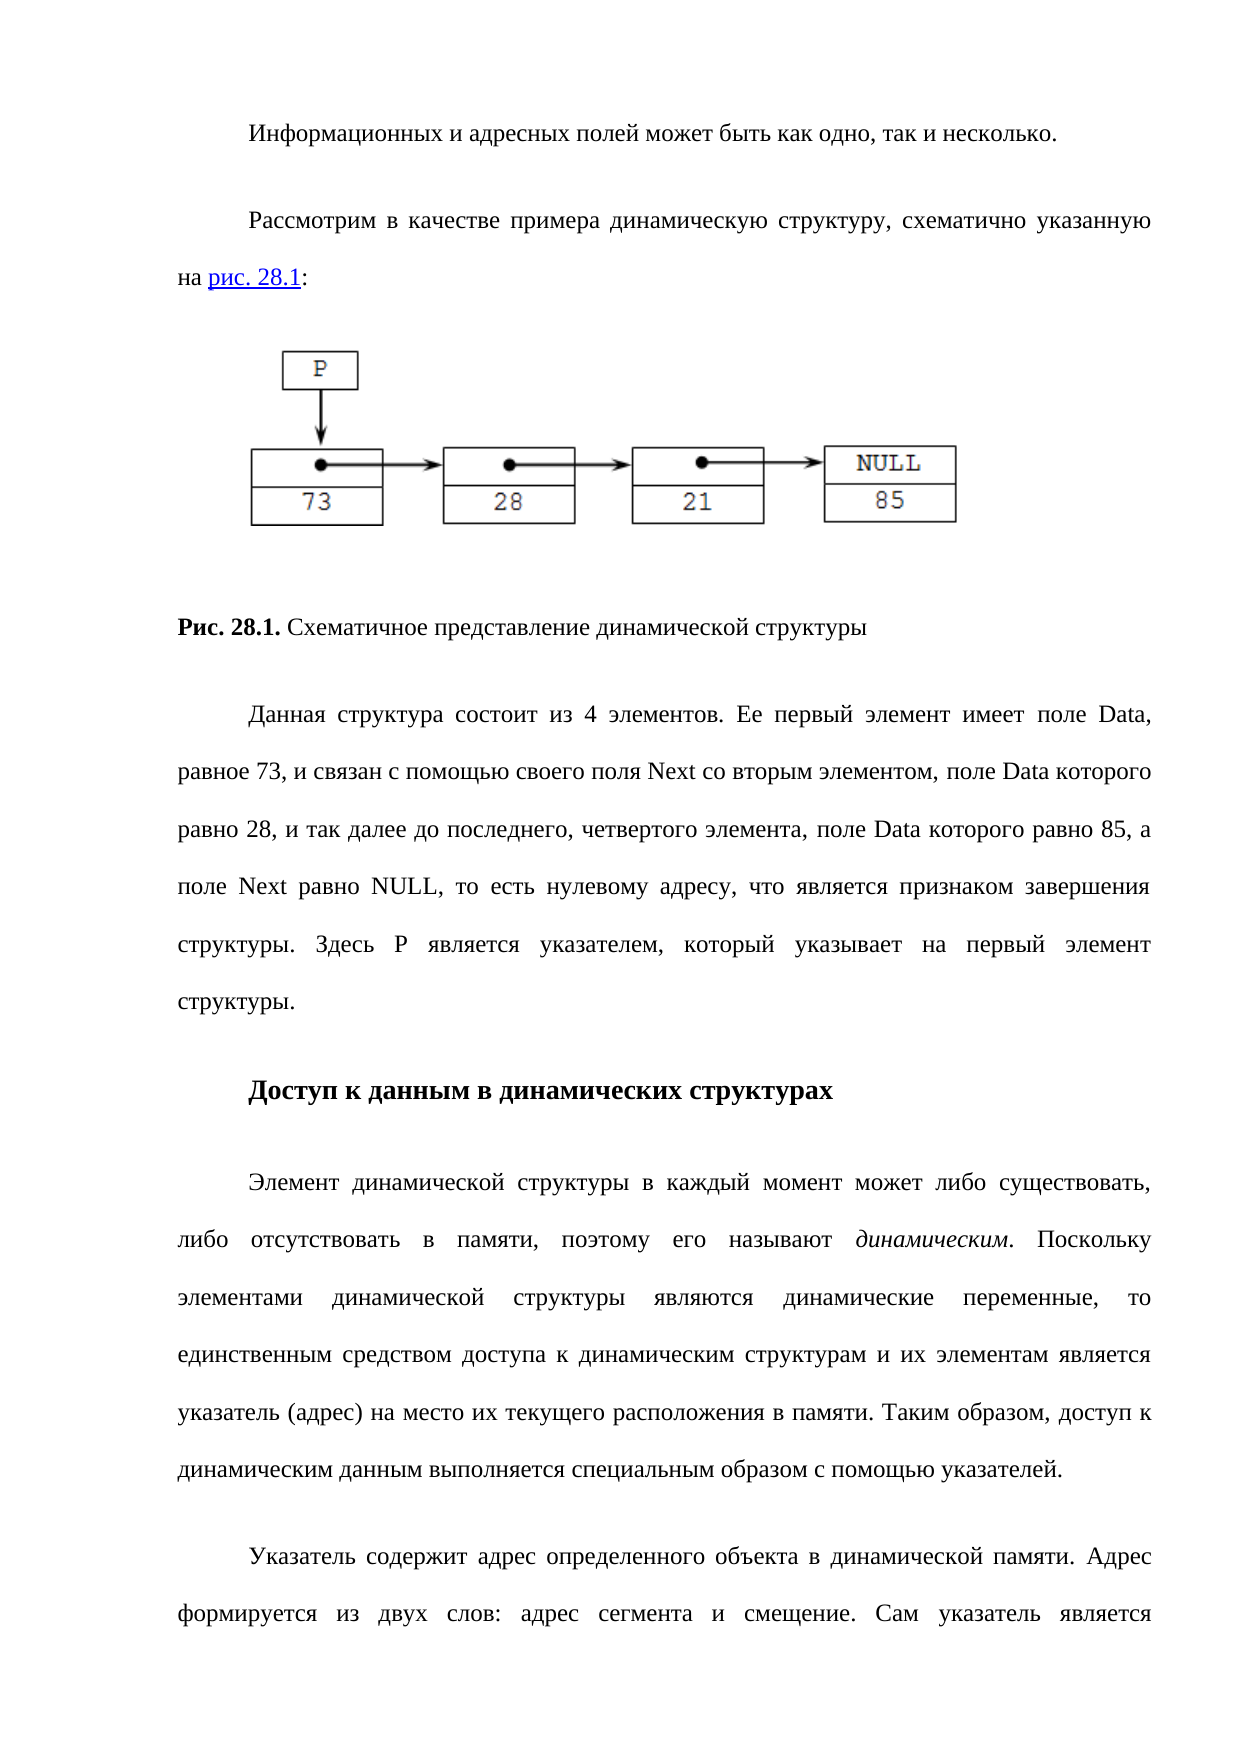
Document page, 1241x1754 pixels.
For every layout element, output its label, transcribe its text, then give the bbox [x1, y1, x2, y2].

text Доступ к данным в динамических структурах [177, 1073, 1152, 1105]
text Данная структура состоит из 4 элементов. Ее первый элемент имеет поле Data, равное 73, и связан с помощью своего поля Next со вторым элементом, поле Data которого равно 28, и так далее до последнего, четвертого элемента, поле Data которого равно 85, а поле Next равно NULL, то есть нулевому адресу, что является признаком завершения структуры. Здесь P является указателем, который указывает на первый элемент структуры. [177, 699, 1152, 1015]
text Элемент динамической структуры в каждый момент может либо существовать, либо отсутствовать в памяти, поэтому его называют динамическим. Поскольку элементами динамической структуры являются динамические переменные, то единственным средством доступа к динамическим структурам и их элементам является указатель (адрес) на место их текущего расположения в памяти. Таким образом, доступ к динамическим данным выполняется специальным образом с помощью указателей. [177, 1167, 1152, 1483]
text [177, 1541, 1152, 1627]
text Рис. 28.1. Схематичное представление динамической структуры [177, 554, 1152, 641]
picture [248, 348, 960, 526]
text Рассмотрим в качестве примера динамическую структуру, схематично указанную на рис. 28.1: [177, 205, 1152, 291]
text Информационных и адресных полей может быть как одно, так и несколько. [177, 118, 1152, 147]
